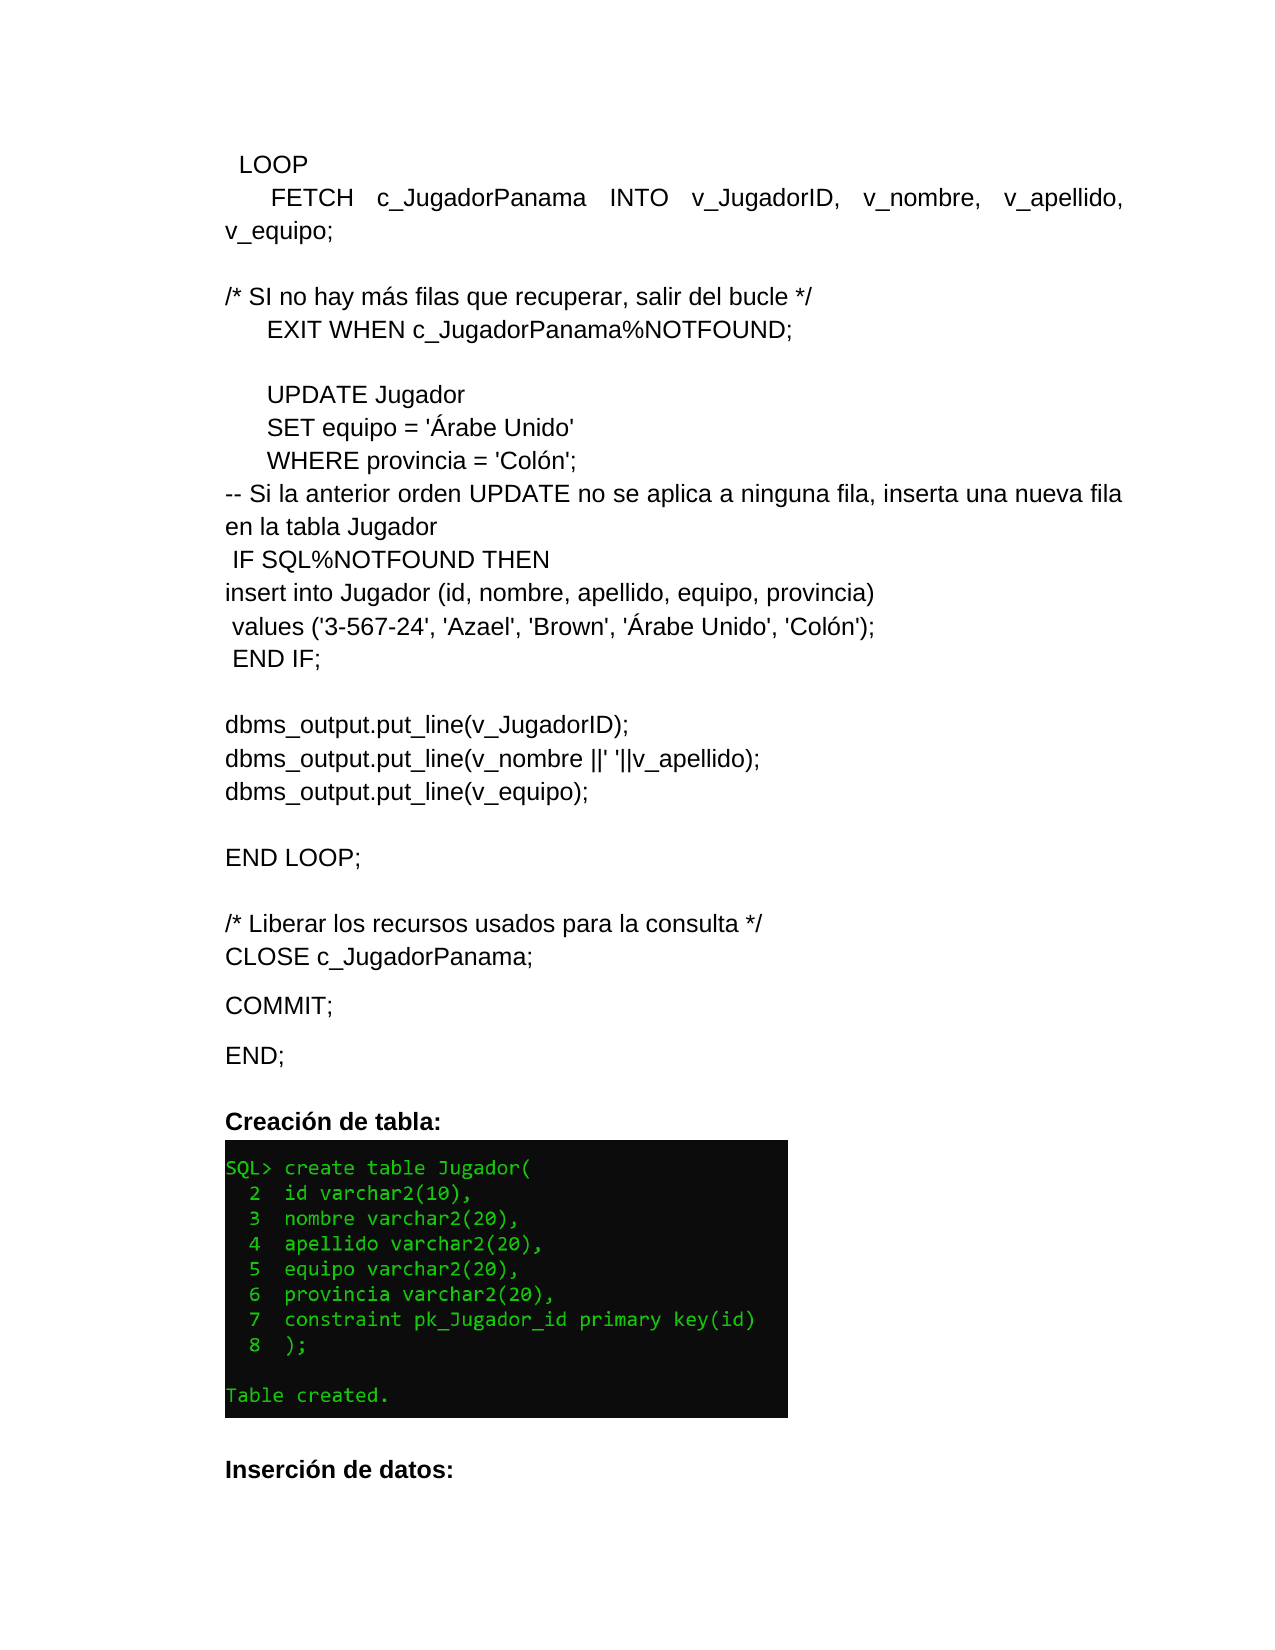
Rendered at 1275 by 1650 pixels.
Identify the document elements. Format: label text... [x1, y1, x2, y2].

picture [225, 1140, 788, 1418]
list dbms_output.put_line(v_nombre ||' '||v_apellido); [225, 743, 1125, 772]
list /* SI no hay más filas que recuperar, salir del bucle */ [225, 282, 1125, 311]
list FETCH c_JugadorPanama INTO v_JugadorID, v_nombre, v_apellido, v_equipo; [225, 183, 1125, 245]
list UPDATE Jugador [225, 380, 1125, 409]
list -- Si la anterior orden UPDATE no se aplica a ninguna fila, inserta una nueva fila en la tabla Jugador [225, 479, 1125, 541]
list /* Liberar los recursos usados para la consulta */ [225, 909, 1125, 937]
list EXIT WHEN c_JugadorPanama%NOTFOUND; [225, 315, 1125, 344]
list insert into Jugador (id, nombre, apellido, equipo, provincia) [225, 578, 1125, 607]
list Inserción de datos: [225, 1455, 1125, 1484]
list values ('3-567-24', 'Azael', 'Brown', 'Árabe Unido', 'Colón'); [225, 611, 1125, 640]
text COMMIT; [150, 991, 1125, 1020]
list IF SQL%NOTFOUND THEN [225, 545, 1125, 574]
list LOOP [225, 150, 1125, 179]
list Creación de tabla: [225, 1107, 1125, 1136]
list CLOSE c_JugadorPanama; [225, 942, 1125, 970]
list WHERE provincia = 'Colón'; [225, 446, 1125, 475]
list END; [225, 1041, 1125, 1070]
list SET equipo = 'Árabe Unido' [225, 413, 1125, 442]
list dbms_output.put_line(v_JugadorID); [225, 711, 1125, 739]
list END IF; [225, 644, 1125, 673]
list END LOOP; [225, 843, 1125, 871]
list dbms_output.put_line(v_equipo); [225, 777, 1125, 805]
